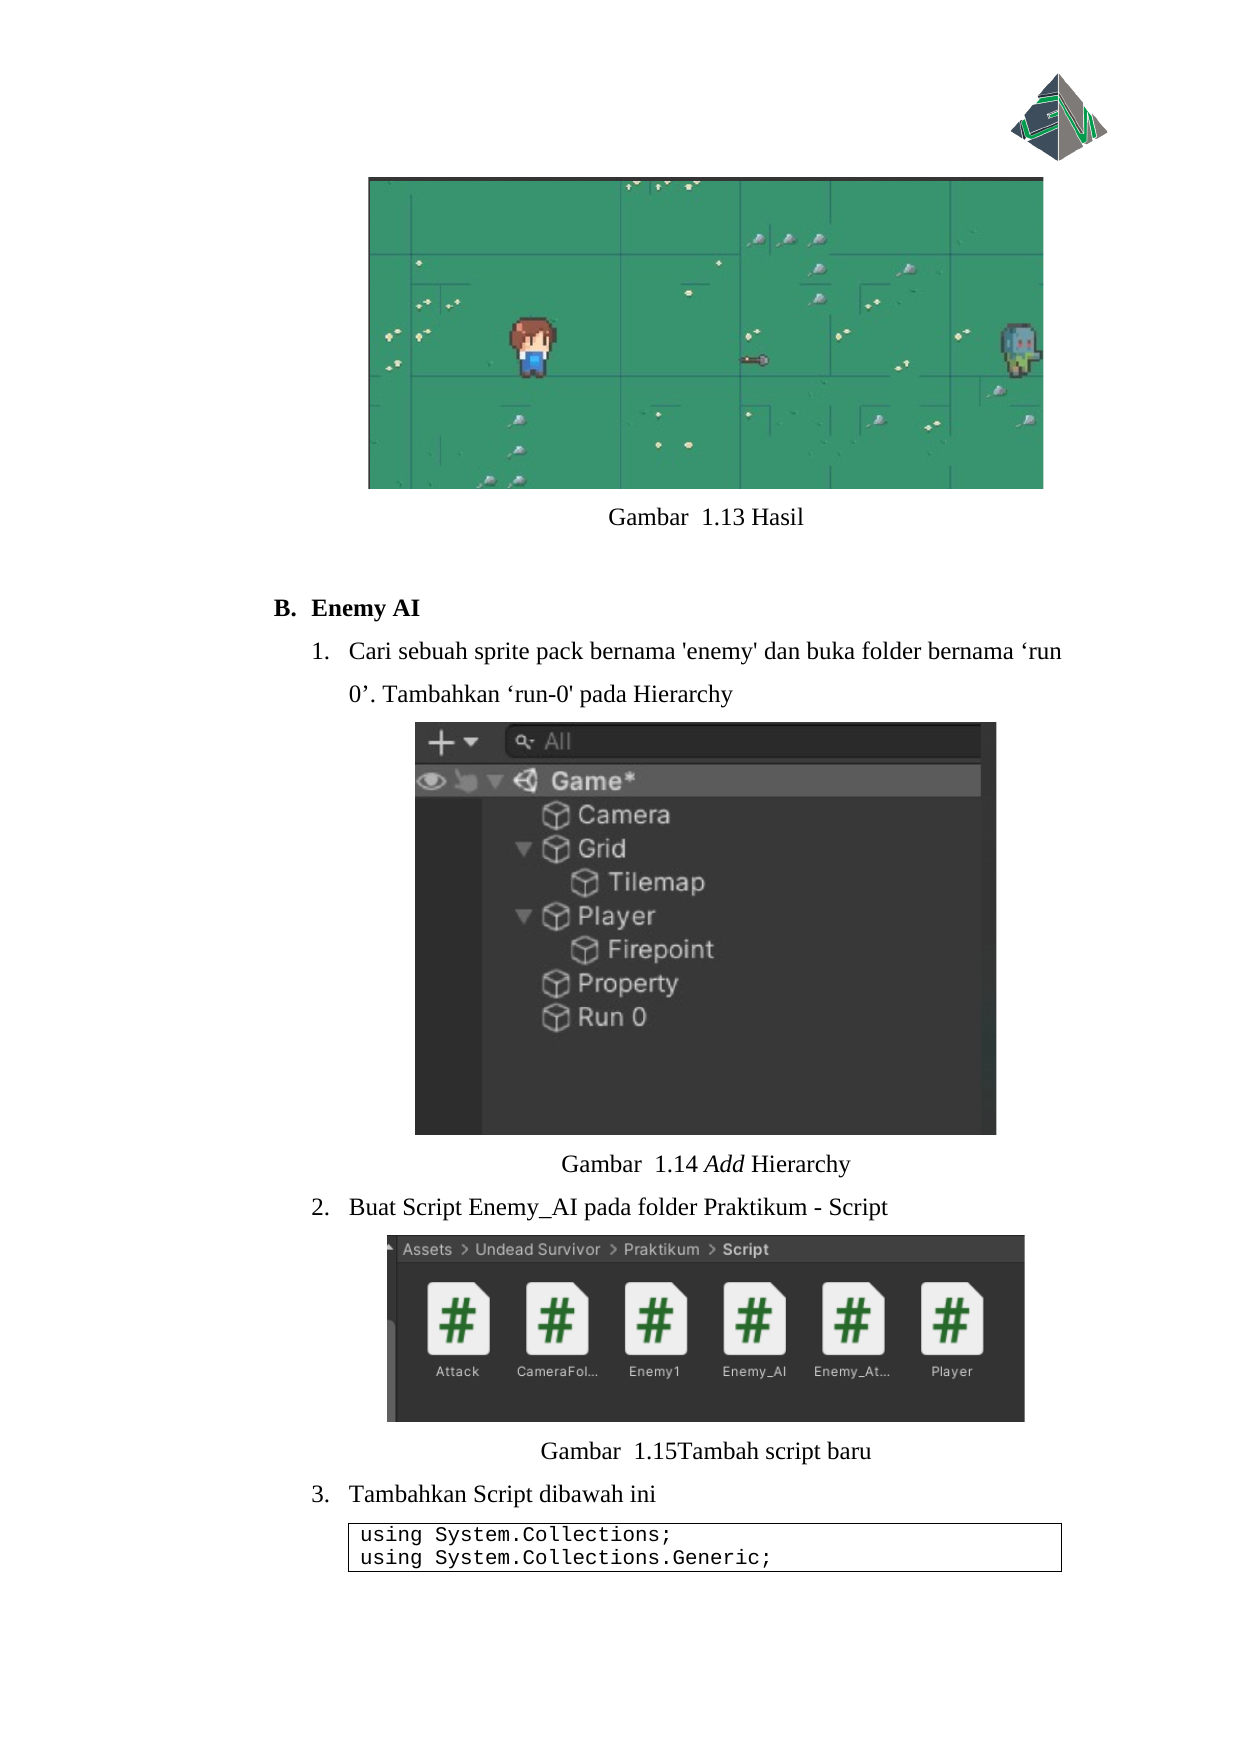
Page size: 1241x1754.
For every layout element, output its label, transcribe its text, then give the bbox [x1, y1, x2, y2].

list Tambahkan Script dibawah ini [311, 1479, 1063, 1508]
list Enemy AI [274, 593, 1063, 622]
list Cari sebuah sprite pack bernama 'enemy' dan buka folder bernama ‘run 0’. Tambahkan ‘run-0' pada Hierarchy [311, 636, 1063, 708]
subtitle 1.13 Hasil [349, 502, 1063, 531]
list Buat Script Enemy_AI pada folder Praktikum - Script [311, 1192, 1063, 1221]
picture [387, 1235, 1025, 1422]
subtitle 1.15Tambah script baru [349, 1436, 1063, 1465]
picture [1010, 73, 1108, 161]
picture [415, 722, 997, 1135]
picture [368, 177, 1044, 489]
subtitle 1.14 Add Hierarchy [349, 1149, 1063, 1177]
